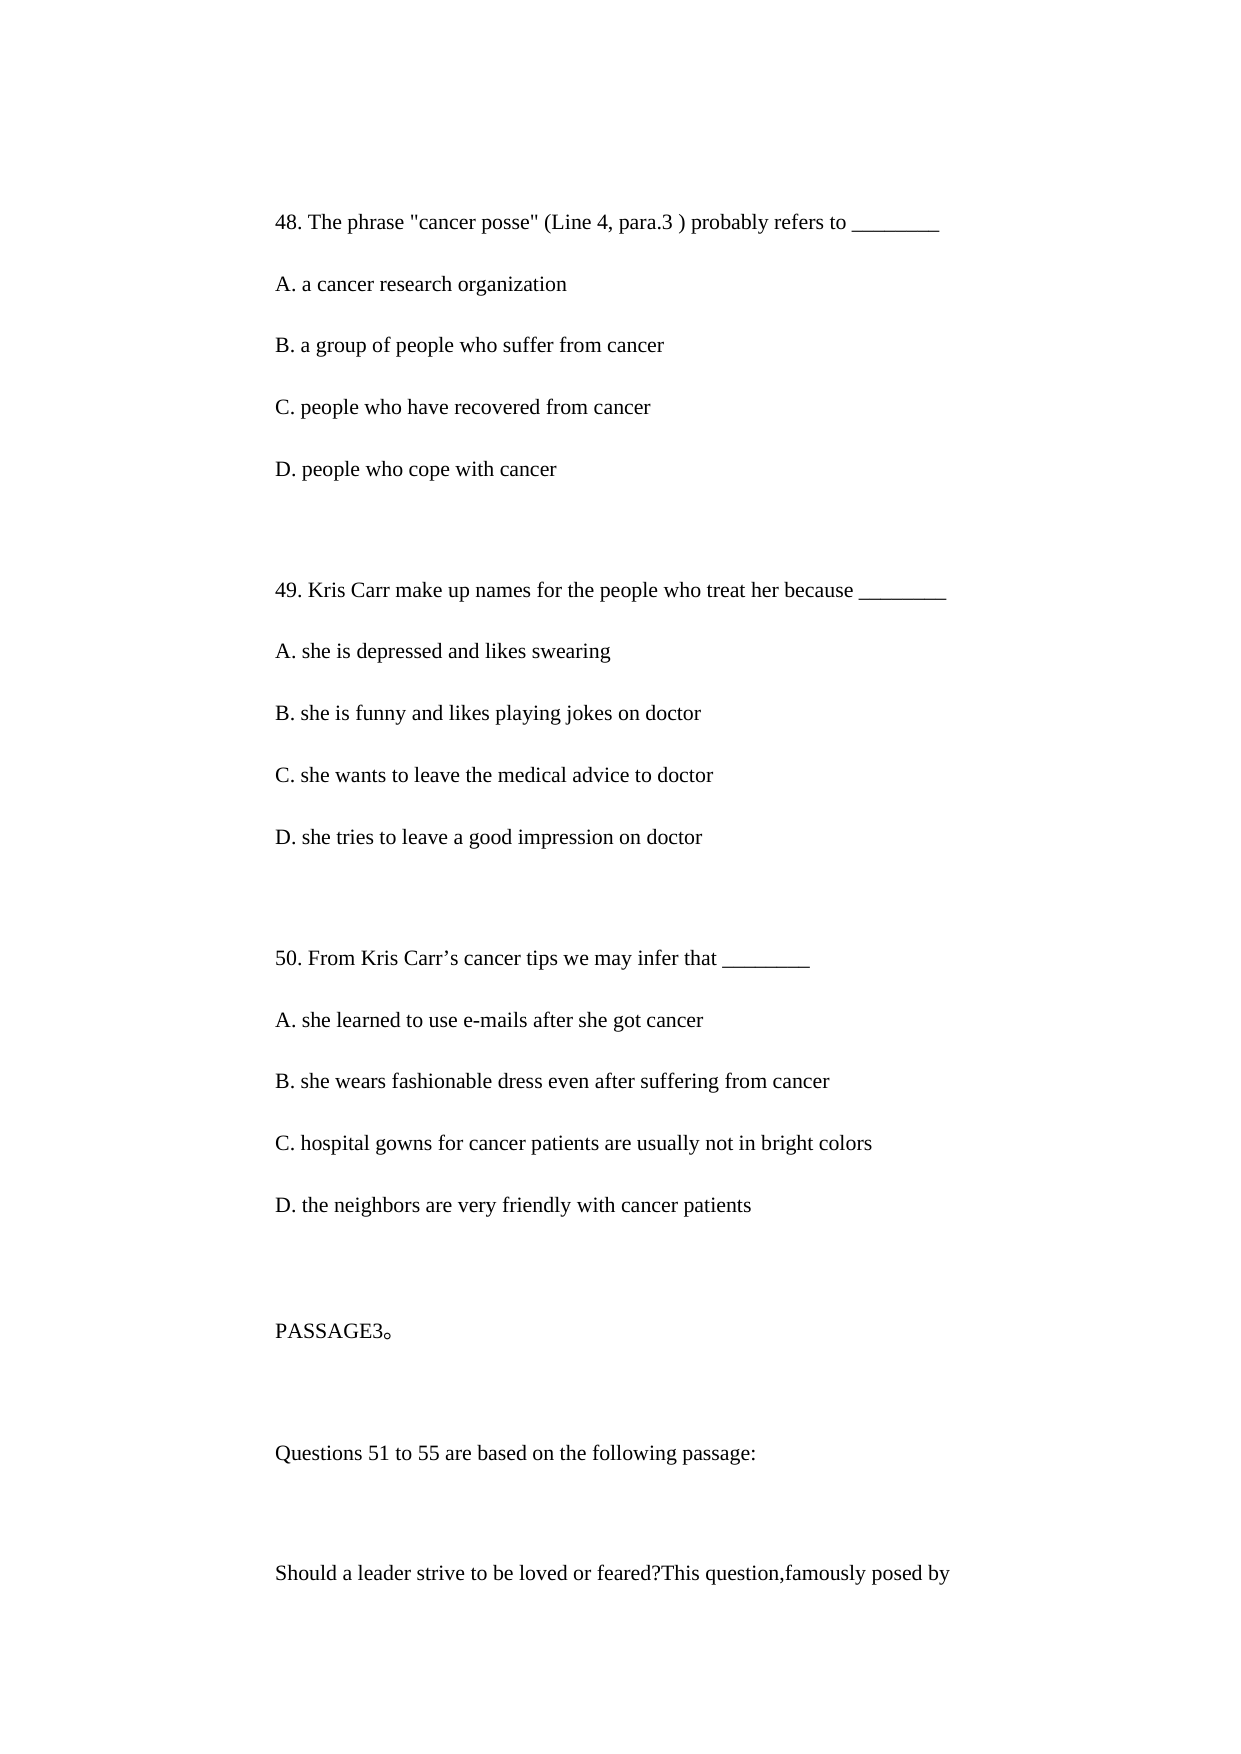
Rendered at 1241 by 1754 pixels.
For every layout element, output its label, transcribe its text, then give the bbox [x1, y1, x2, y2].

text 50. From Kris Carr’s cancer tips we may infer that ________ [187, 945, 1053, 970]
text 49. Kris Carr make up names for the people who treat her because ________ [187, 577, 1053, 602]
text A. she is depressed and likes swearing [187, 638, 1053, 664]
text D. people who cope with cancer [187, 456, 1053, 481]
text D. she tries to leave a good impression on doctor [187, 824, 1053, 849]
text PASSAGE3。 [187, 1313, 1053, 1344]
text A. she learned to use e-mails after she got cancer [187, 1007, 1053, 1032]
text Questions 51 to 55 are based on the following passage: [187, 1440, 1053, 1465]
text B. she wears fashionable dress even after suffering from cancer [187, 1068, 1053, 1094]
text C. she wants to leave the medical advice to doctor [187, 762, 1053, 787]
text D. the neighbors are very friendly with cancer patients [187, 1192, 1053, 1217]
text C. hospital gowns for cancer patients are usually not in bright colors [187, 1130, 1053, 1156]
text C. people who have recovered from cancer [187, 394, 1053, 419]
text B. a group of people who suffer from cancer [187, 332, 1053, 358]
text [187, 1560, 1053, 1585]
text B. she is funny and likes playing jokes on doctor [187, 700, 1053, 726]
text 48. The phrase "cancer posse" (Line 4, para.3 ) probably refers to ________ [187, 209, 1053, 234]
text A. a cancer research organization [187, 271, 1053, 296]
